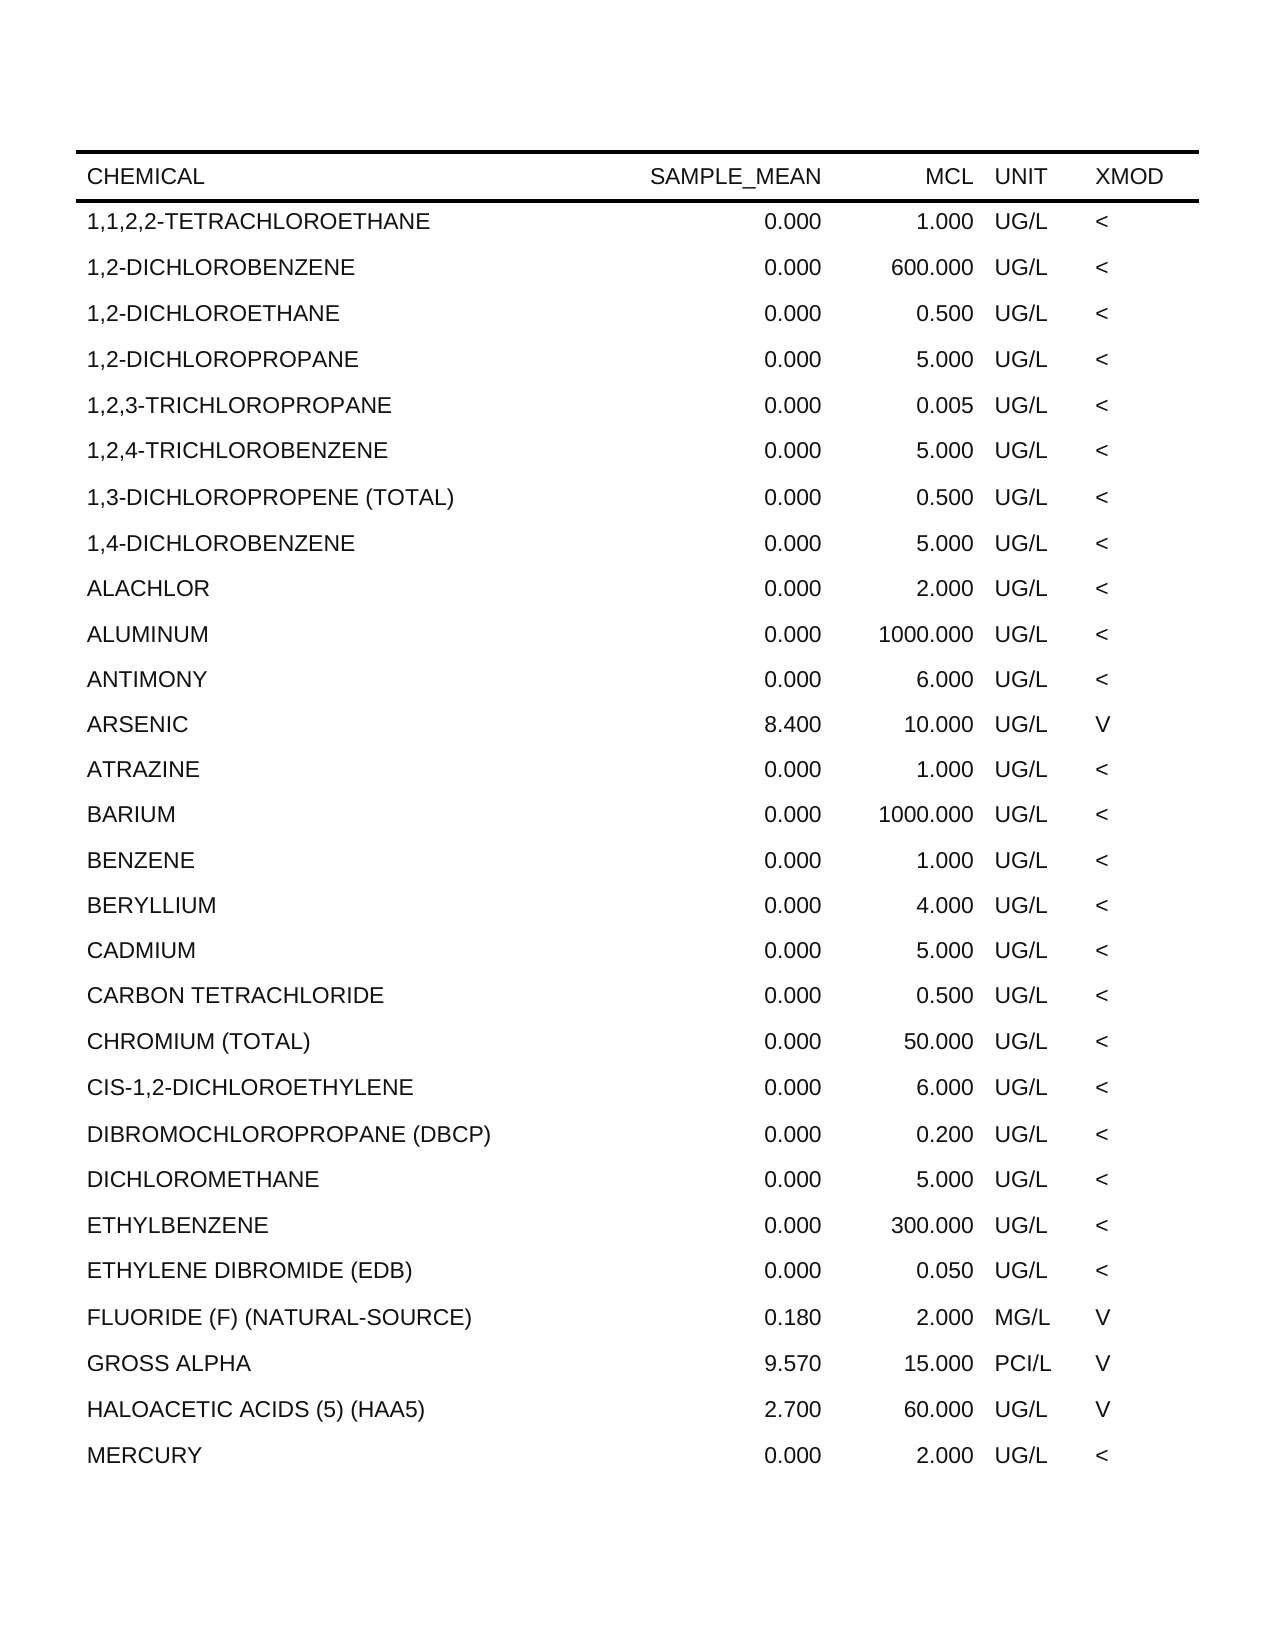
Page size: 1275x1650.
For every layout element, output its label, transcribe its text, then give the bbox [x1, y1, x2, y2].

table_cell 0.000 [620, 1065, 832, 1110]
table_cell 0.000 [620, 928, 832, 973]
table_cell 1,2,3-TRICHLOROPROPANE [76, 382, 619, 428]
table_cell 0.000 [620, 1018, 832, 1064]
table_cell < [1085, 244, 1199, 290]
table_cell 1,4-DICHLOROBENZENE [76, 520, 619, 566]
table_cell UG/L [984, 837, 1085, 882]
table_cell 8.400 [620, 702, 832, 747]
table_cell CARBON TETRACHLORIDE [76, 973, 619, 1018]
table_cell 2.000 [832, 1432, 984, 1477]
table_cell 1.000 [832, 203, 984, 244]
table_cell 0.000 [620, 203, 832, 244]
table_cell UG/L [984, 203, 1085, 244]
table_cell 0.500 [832, 290, 984, 336]
table_cell < [1085, 520, 1199, 566]
table_cell BENZENE [76, 837, 619, 882]
table_cell 1,1,2,2-TETRACHLOROETHANE [76, 203, 619, 244]
table_cell < [1085, 611, 1199, 656]
table_cell 0.500 [832, 474, 984, 520]
table_cell UG/L [984, 1432, 1085, 1477]
table_cell ETHYLENE DIBROMIDE (EDB) [76, 1248, 619, 1294]
table_cell CHROMIUM (TOTAL) [76, 1018, 619, 1064]
table_cell 0.000 [620, 837, 832, 882]
table_cell < [1085, 928, 1199, 973]
table_cell UG/L [984, 702, 1085, 747]
table_cell 0.000 [620, 1157, 832, 1202]
table_cell UG/L [984, 973, 1085, 1018]
table_cell 0.000 [620, 336, 832, 382]
table_cell UG/L [984, 1202, 1085, 1247]
table_header MCL [832, 154, 984, 198]
table_cell < [1085, 656, 1199, 702]
table_cell 10.000 [832, 702, 984, 747]
table_cell 300.000 [832, 1202, 984, 1247]
table_cell < [1085, 1248, 1199, 1294]
table_cell UG/L [984, 792, 1085, 837]
table_cell < [1085, 1065, 1199, 1110]
table_cell UG/L [984, 1157, 1085, 1202]
table_cell 6.000 [832, 1065, 984, 1110]
table_cell < [1085, 566, 1199, 611]
table_cell 0.200 [832, 1110, 984, 1157]
table_cell 2.000 [832, 1294, 984, 1341]
table_cell 2.000 [832, 566, 984, 611]
table_cell MG/L [984, 1294, 1085, 1341]
table_cell UG/L [984, 928, 1085, 973]
table_cell FLUORIDE (F) (NATURAL-SOURCE) [76, 1294, 619, 1341]
table_cell 0.000 [620, 520, 832, 566]
table_cell 4.000 [832, 883, 984, 928]
table_cell UG/L [984, 566, 1085, 611]
table_cell UG/L [984, 336, 1085, 382]
table_cell < [1085, 474, 1199, 520]
table_cell 1,2-DICHLOROBENZENE [76, 244, 619, 290]
table_cell 0.000 [620, 656, 832, 702]
table_cell DICHLOROMETHANE [76, 1157, 619, 1202]
table_cell 5.000 [832, 520, 984, 566]
table_cell 0.000 [620, 244, 832, 290]
table_cell V [1085, 702, 1199, 747]
table_cell 0.000 [620, 1248, 832, 1294]
table_cell 0.000 [620, 474, 832, 520]
table_cell UG/L [984, 1248, 1085, 1294]
table_cell HALOACETIC ACIDS (5) (HAA5) [76, 1386, 619, 1432]
table_cell 2.700 [620, 1386, 832, 1432]
table_cell ANTIMONY [76, 656, 619, 702]
table_cell UG/L [984, 520, 1085, 566]
table_cell 0.000 [620, 566, 832, 611]
table_cell 0.000 [620, 747, 832, 792]
table_cell < [1085, 1157, 1199, 1202]
table_cell DIBROMOCHLOROPROPANE (DBCP) [76, 1110, 619, 1157]
table_cell 0.000 [620, 611, 832, 656]
table_cell UG/L [984, 1110, 1085, 1157]
table_cell < [1085, 1018, 1199, 1064]
table_cell 0.000 [620, 382, 832, 428]
table_cell UG/L [984, 244, 1085, 290]
table_cell < [1085, 203, 1199, 244]
table_cell 1,2,4-TRICHLOROBENZENE [76, 428, 619, 473]
table_cell 0.000 [620, 1110, 832, 1157]
table_cell 0.050 [832, 1248, 984, 1294]
table_cell 1,2-DICHLOROETHANE [76, 290, 619, 336]
table_cell 1,2-DICHLOROPROPANE [76, 336, 619, 382]
table_cell 0.000 [620, 428, 832, 473]
table_cell 1.000 [832, 747, 984, 792]
table_cell 0.180 [620, 1294, 832, 1341]
table_cell MERCURY [76, 1432, 619, 1477]
table_cell 5.000 [832, 428, 984, 473]
table_cell CIS-1,2-DICHLOROETHYLENE [76, 1065, 619, 1110]
table_cell < [1085, 382, 1199, 428]
table_cell UG/L [984, 656, 1085, 702]
table_cell ETHYLBENZENE [76, 1202, 619, 1247]
table_cell 0.000 [620, 1202, 832, 1247]
table_cell < [1085, 290, 1199, 336]
table_cell 6.000 [832, 656, 984, 702]
table_cell UG/L [984, 1386, 1085, 1432]
table_cell 15.000 [832, 1341, 984, 1386]
table_cell BARIUM [76, 792, 619, 837]
table_cell 5.000 [832, 336, 984, 382]
table_cell ARSENIC [76, 702, 619, 747]
table_cell UG/L [984, 611, 1085, 656]
table_cell UG/L [984, 1065, 1085, 1110]
table_cell < [1085, 1202, 1199, 1247]
table_cell < [1085, 883, 1199, 928]
table_cell UG/L [984, 747, 1085, 792]
table_cell PCI/L [984, 1341, 1085, 1386]
table_cell 5.000 [832, 1157, 984, 1202]
table_cell 9.570 [620, 1341, 832, 1386]
table_cell < [1085, 428, 1199, 473]
table_cell 1000.000 [832, 611, 984, 656]
table_cell UG/L [984, 382, 1085, 428]
table_cell V [1085, 1341, 1199, 1386]
table_cell 60.000 [832, 1386, 984, 1432]
table_cell UG/L [984, 1018, 1085, 1064]
table_cell UG/L [984, 290, 1085, 336]
table_cell < [1085, 1432, 1199, 1477]
table_cell 0.005 [832, 382, 984, 428]
table_cell 0.000 [620, 973, 832, 1018]
table_cell BERYLLIUM [76, 883, 619, 928]
table_cell GROSS ALPHA [76, 1341, 619, 1386]
table_cell 1.000 [832, 837, 984, 882]
table_cell ATRAZINE [76, 747, 619, 792]
table_cell < [1085, 973, 1199, 1018]
table_header XMOD [1085, 154, 1199, 198]
table_cell 0.500 [832, 973, 984, 1018]
table_cell ALUMINUM [76, 611, 619, 656]
table_cell 0.000 [620, 883, 832, 928]
table_cell 1000.000 [832, 792, 984, 837]
table_cell < [1085, 336, 1199, 382]
table_cell V [1085, 1386, 1199, 1432]
table_cell < [1085, 747, 1199, 792]
table_header UNIT [984, 154, 1085, 198]
table_cell 0.000 [620, 1432, 832, 1477]
table_cell 600.000 [832, 244, 984, 290]
table_cell UG/L [984, 474, 1085, 520]
table_header CHEMICAL [76, 154, 619, 198]
table_cell ALACHLOR [76, 566, 619, 611]
table_cell < [1085, 1110, 1199, 1157]
table_header SAMPLE_MEAN [620, 154, 832, 198]
table_cell V [1085, 1294, 1199, 1341]
table_cell UG/L [984, 883, 1085, 928]
table_cell UG/L [984, 428, 1085, 473]
table_cell 0.000 [620, 290, 832, 336]
table_cell < [1085, 792, 1199, 837]
table_cell CADMIUM [76, 928, 619, 973]
table_cell < [1085, 837, 1199, 882]
table_cell 0.000 [620, 792, 832, 837]
table_cell 1,3-DICHLOROPROPENE (TOTAL) [76, 474, 619, 520]
table_cell 5.000 [832, 928, 984, 973]
table_cell 50.000 [832, 1018, 984, 1064]
